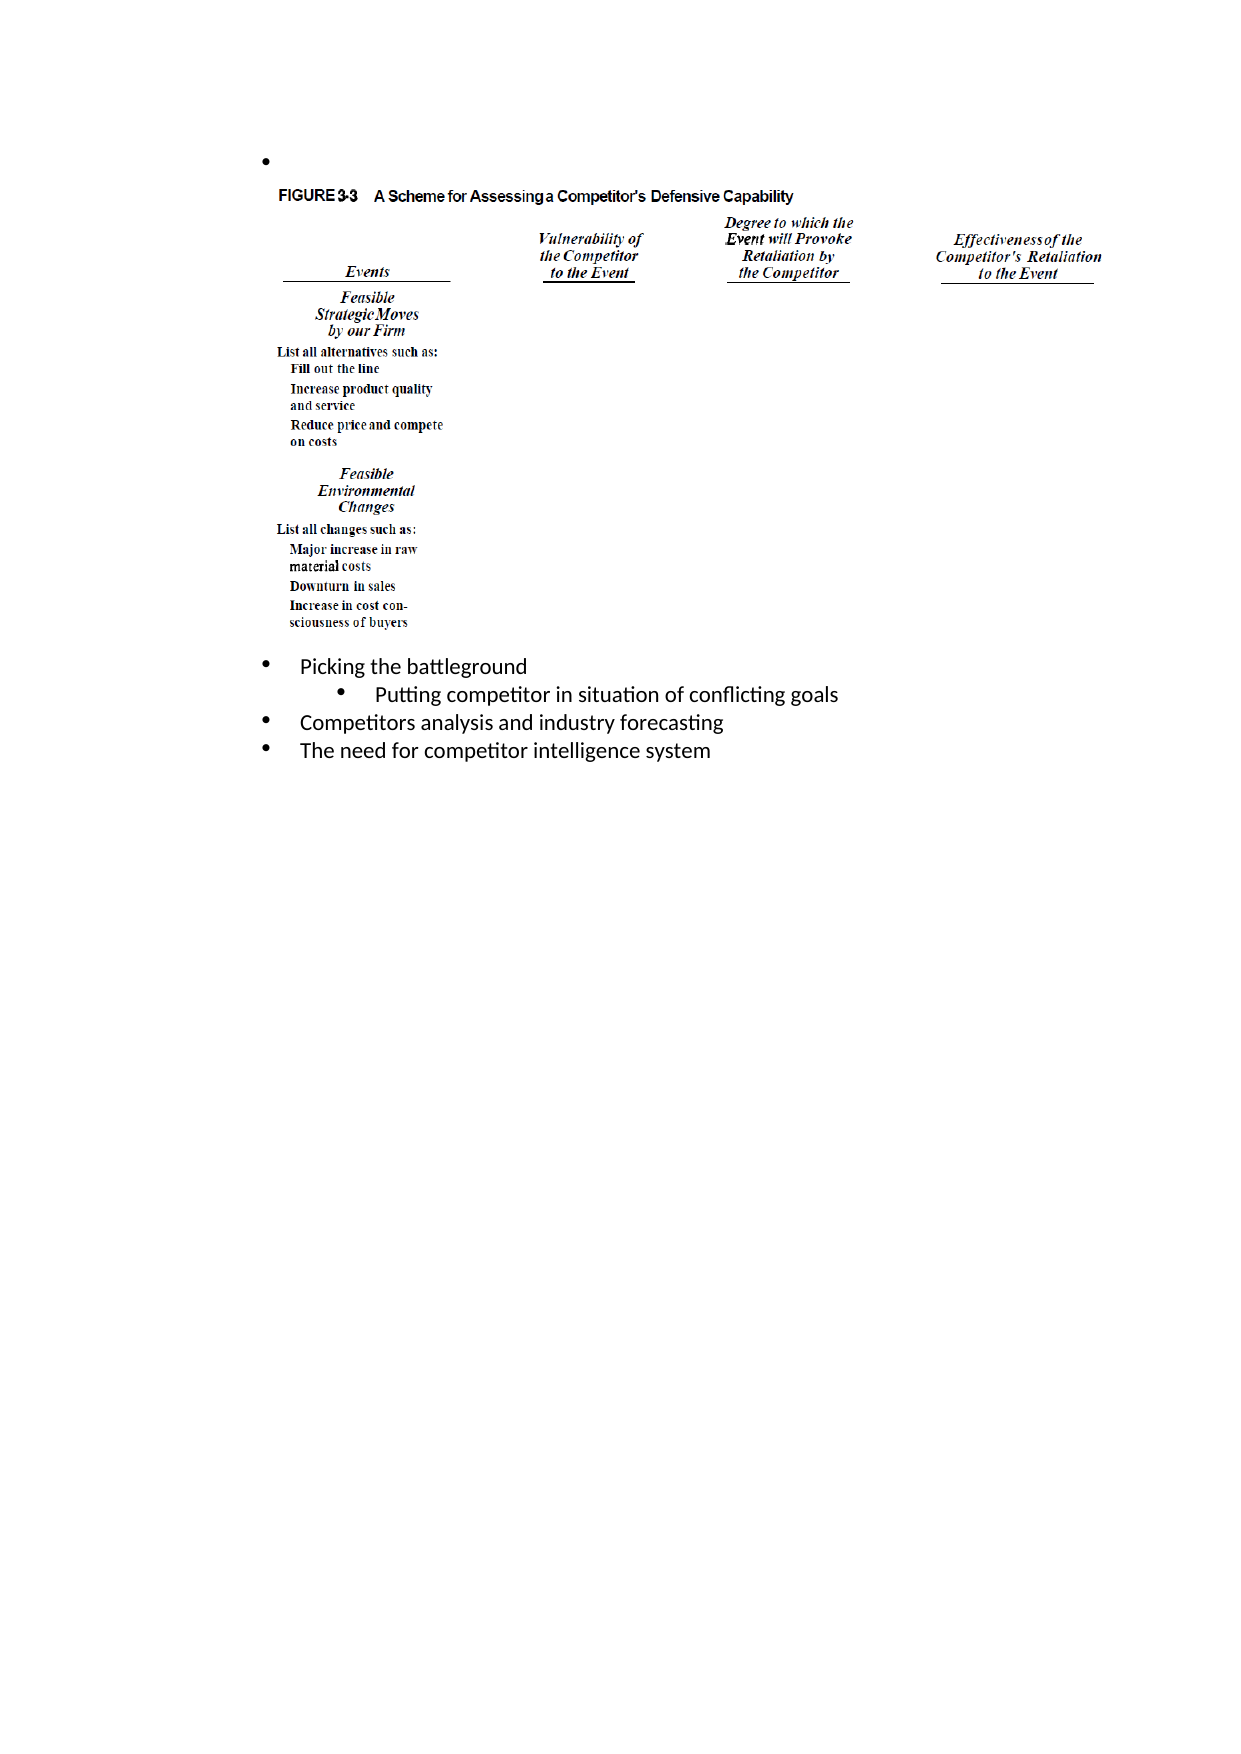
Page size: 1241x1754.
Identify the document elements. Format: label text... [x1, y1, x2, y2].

list Putting competitor in situation of conflicting goals [337, 681, 1090, 708]
list The need for competitor intelligence system [262, 737, 1090, 764]
list Picking the battleground [262, 653, 1090, 681]
picture [262, 178, 1122, 653]
list Competitors analysis and industry forecasting [262, 708, 1090, 737]
